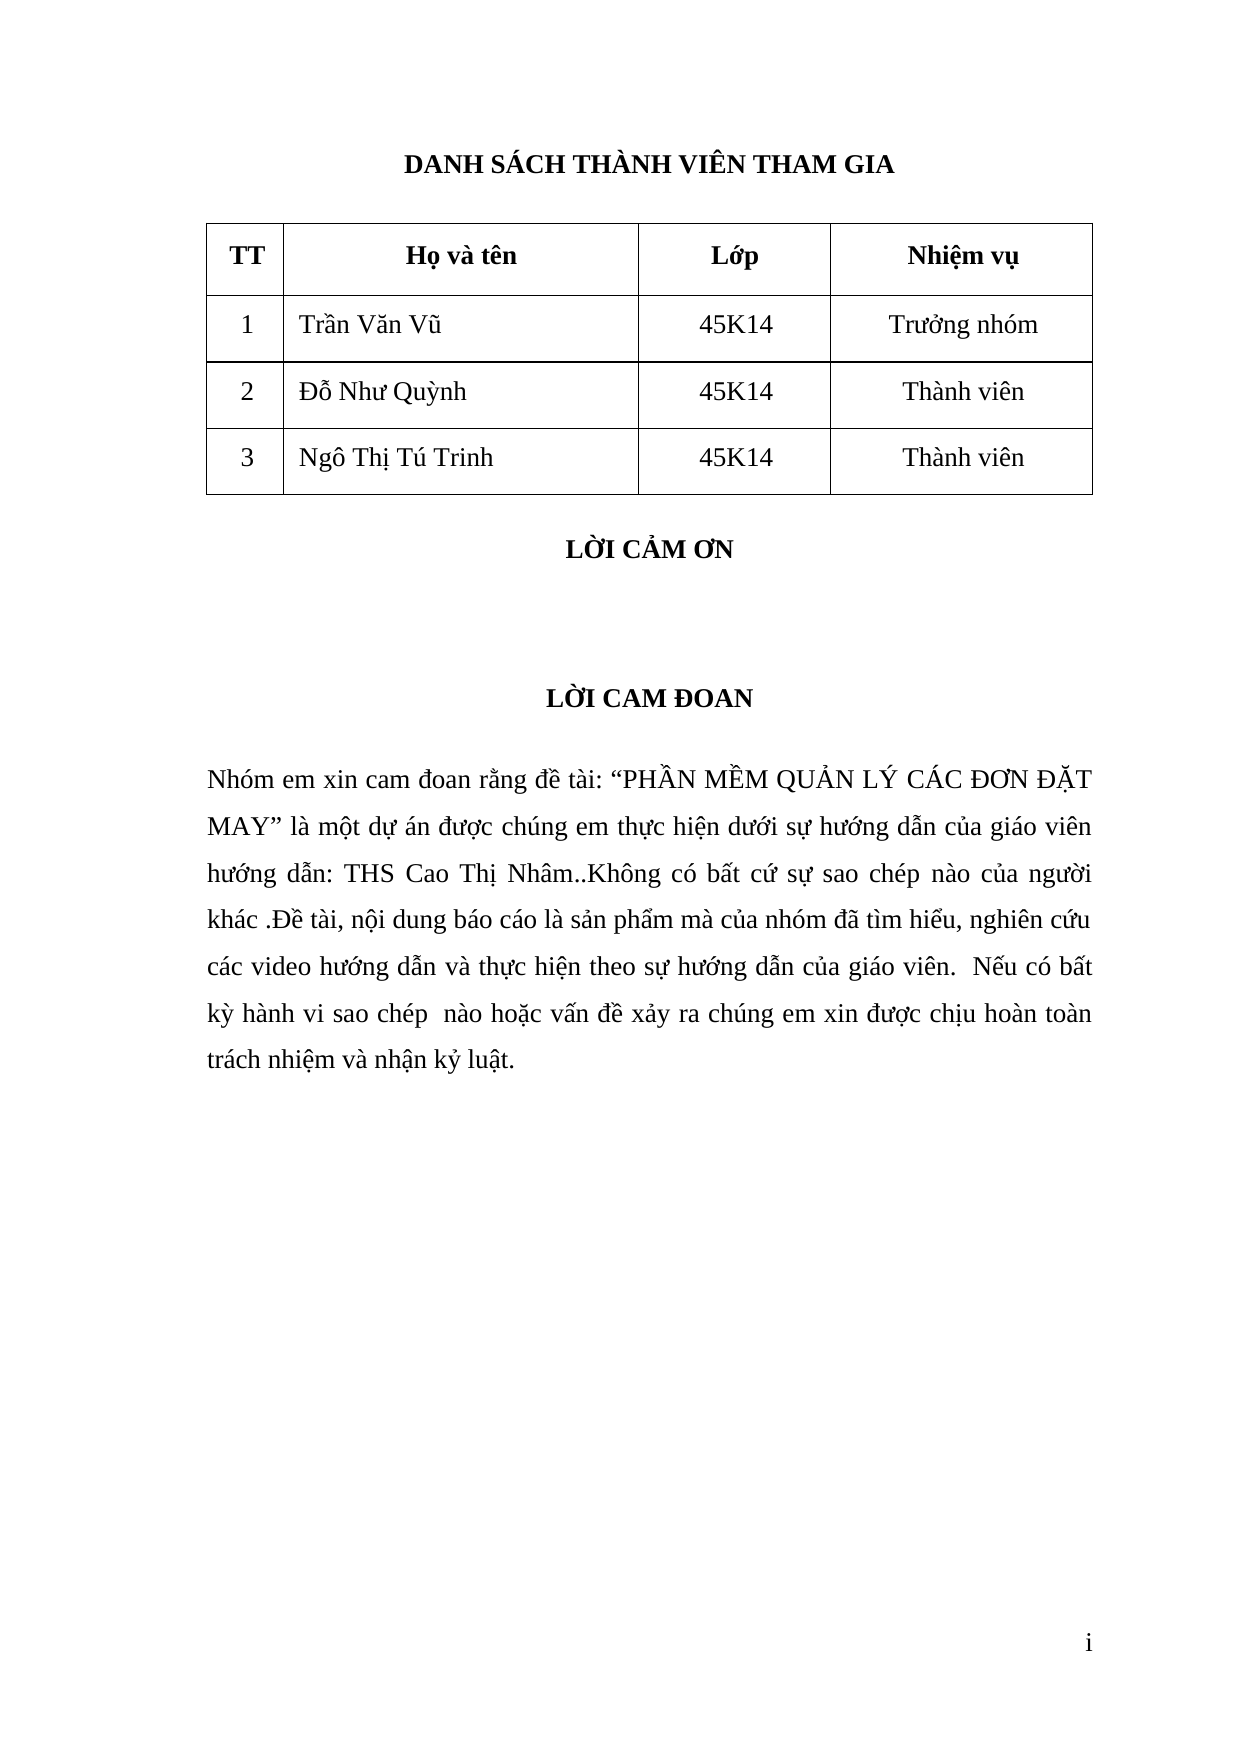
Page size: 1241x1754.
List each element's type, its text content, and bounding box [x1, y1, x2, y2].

table_header Nhiệm vụ [831, 224, 1092, 295]
table_cell 1 [207, 296, 283, 361]
table_cell Ngô Thị Tú Trinh [284, 429, 638, 494]
table_cell 3 [207, 429, 283, 494]
table_cell Đỗ Như Quỳnh [284, 363, 638, 428]
text Nhóm em xin cam đoan rằng đề tài: “PHẦN MỀM QUẢN LÝ CÁC ĐƠN ĐẶT MAY” là một dự án được chúng em thực hiện dưới sự hướng dẫn của giáo viên hướng dẫn: THS Cao Thị Nhâm..Không có bất cứ sự sao chép nào của người khác .Đề tài, nội dung báo cáo là sản phẩm mà của nhóm đã tìm hiểu, nghiên cứu các video hướng dẫn và thực hiện theo sự hướng dẫn của giáo viên. Nếu có bất kỳ hành vi sao chép nào hoặc vấn đề xảy ra chúng em xin được chịu hoàn toàn trách nhiệm và nhận kỷ luật. [207, 763, 1092, 1074]
table_cell 45K14 [639, 363, 830, 428]
table_cell Trần Văn Vũ [284, 296, 638, 361]
text LỜI CẢM ƠN [207, 533, 1092, 564]
text LỜI CAM ĐOAN [207, 682, 1092, 713]
table_cell Trưởng nhóm [831, 296, 1092, 361]
text DANH SÁCH THÀNH VIÊN THAM GIA [207, 148, 1092, 179]
table_header TT [207, 224, 283, 295]
table_cell 2 [207, 363, 283, 428]
table_cell 45K14 [639, 296, 830, 361]
table_header Họ và tên [284, 224, 638, 295]
table_cell Thành viên [831, 363, 1092, 428]
table_cell 45K14 [639, 429, 830, 494]
table_cell Thành viên [831, 429, 1092, 494]
table_header Lớp [639, 224, 830, 295]
